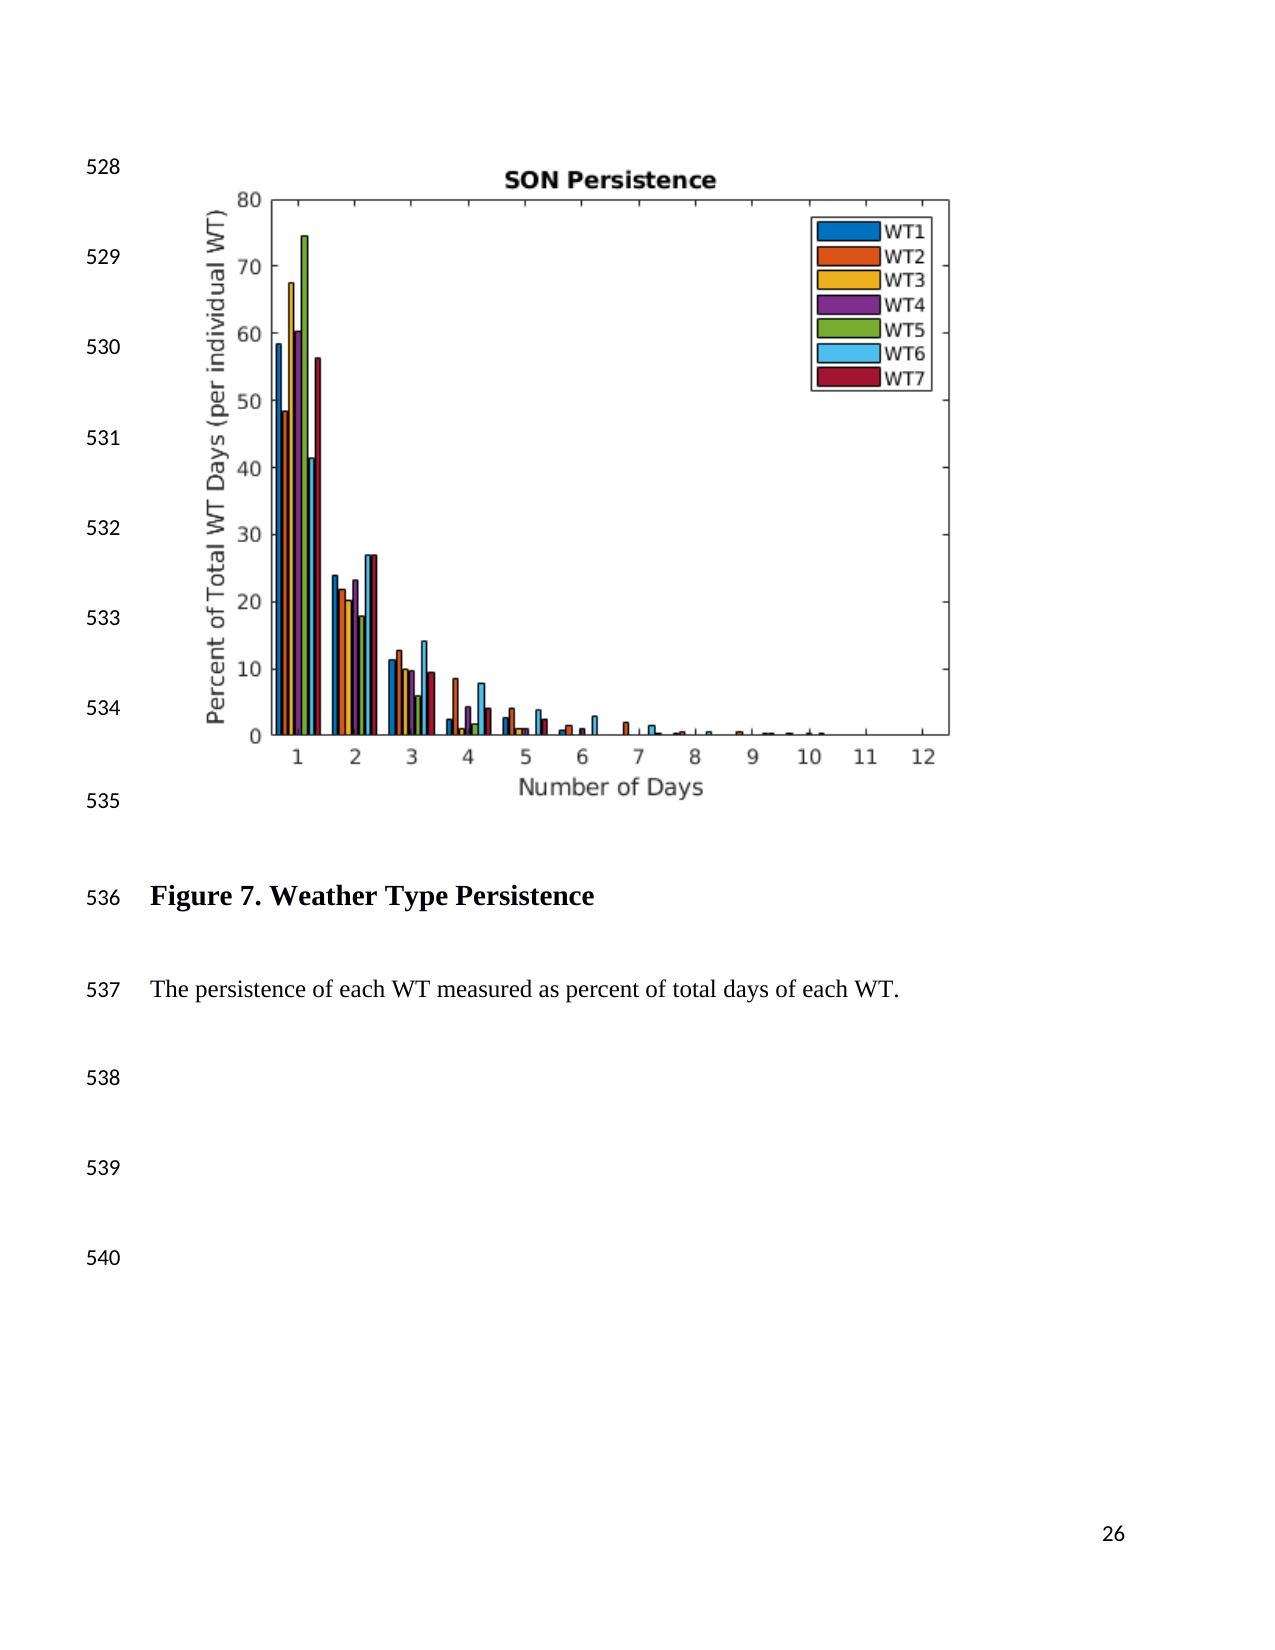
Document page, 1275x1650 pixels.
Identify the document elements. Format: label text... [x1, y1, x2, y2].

text Figure 7. Weather Type Persistence [150, 878, 1125, 911]
picture [157, 151, 1030, 803]
text The persistence of each WT measured as percent of total days of each WT. [150, 974, 1125, 1003]
